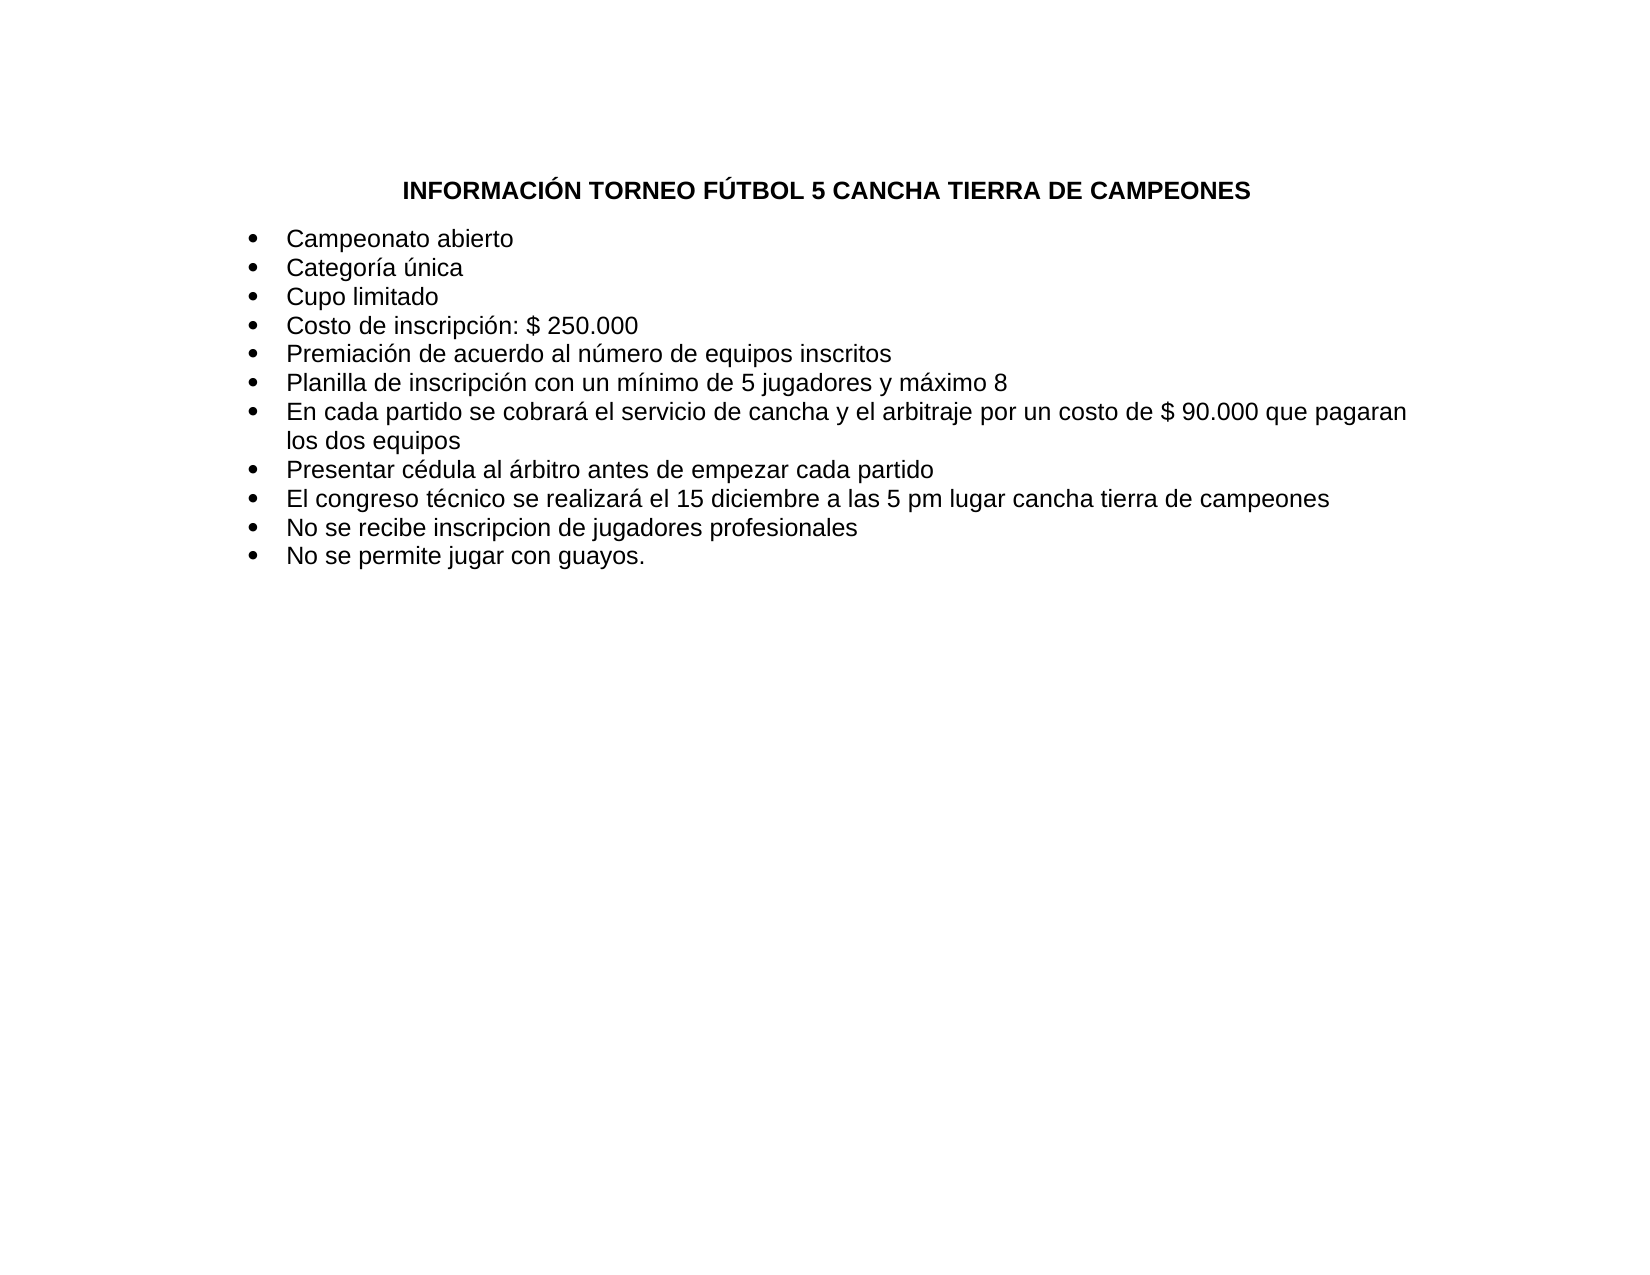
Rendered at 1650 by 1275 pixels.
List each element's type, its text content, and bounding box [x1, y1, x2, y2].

list Campeonato abierto [248, 224, 1435, 253]
text INFORMACIÓN TORNEO FÚTBOL 5 CANCHA TIERRA DE CAMPEONES [402, 176, 1435, 205]
list Presentar cédula al árbitro antes de empezar cada partido [248, 455, 1435, 484]
list Planilla de inscripción con un mínimo de 5 jugadores y máximo 8 [248, 368, 1435, 397]
list En cada partido se cobrará el servicio de cancha y el arbitraje por un costo de $ 90.000 que pagaran los dos equipos [248, 397, 1428, 455]
list El congreso técnico se realizará el 15 diciembre a las 5 pm lugar cancha tierra de campeones [248, 484, 1435, 512]
list No se recibe inscripcion de jugadores profesionales [248, 512, 1435, 541]
list Premiación de acuerdo al número de equipos inscritos [248, 339, 1435, 368]
list Cupo limitado [248, 282, 1435, 311]
list Categoría única [248, 253, 1435, 282]
list Costo de inscripción: $ 250.000 [248, 311, 1435, 339]
list No se permite jugar con guayos. [248, 541, 1435, 570]
